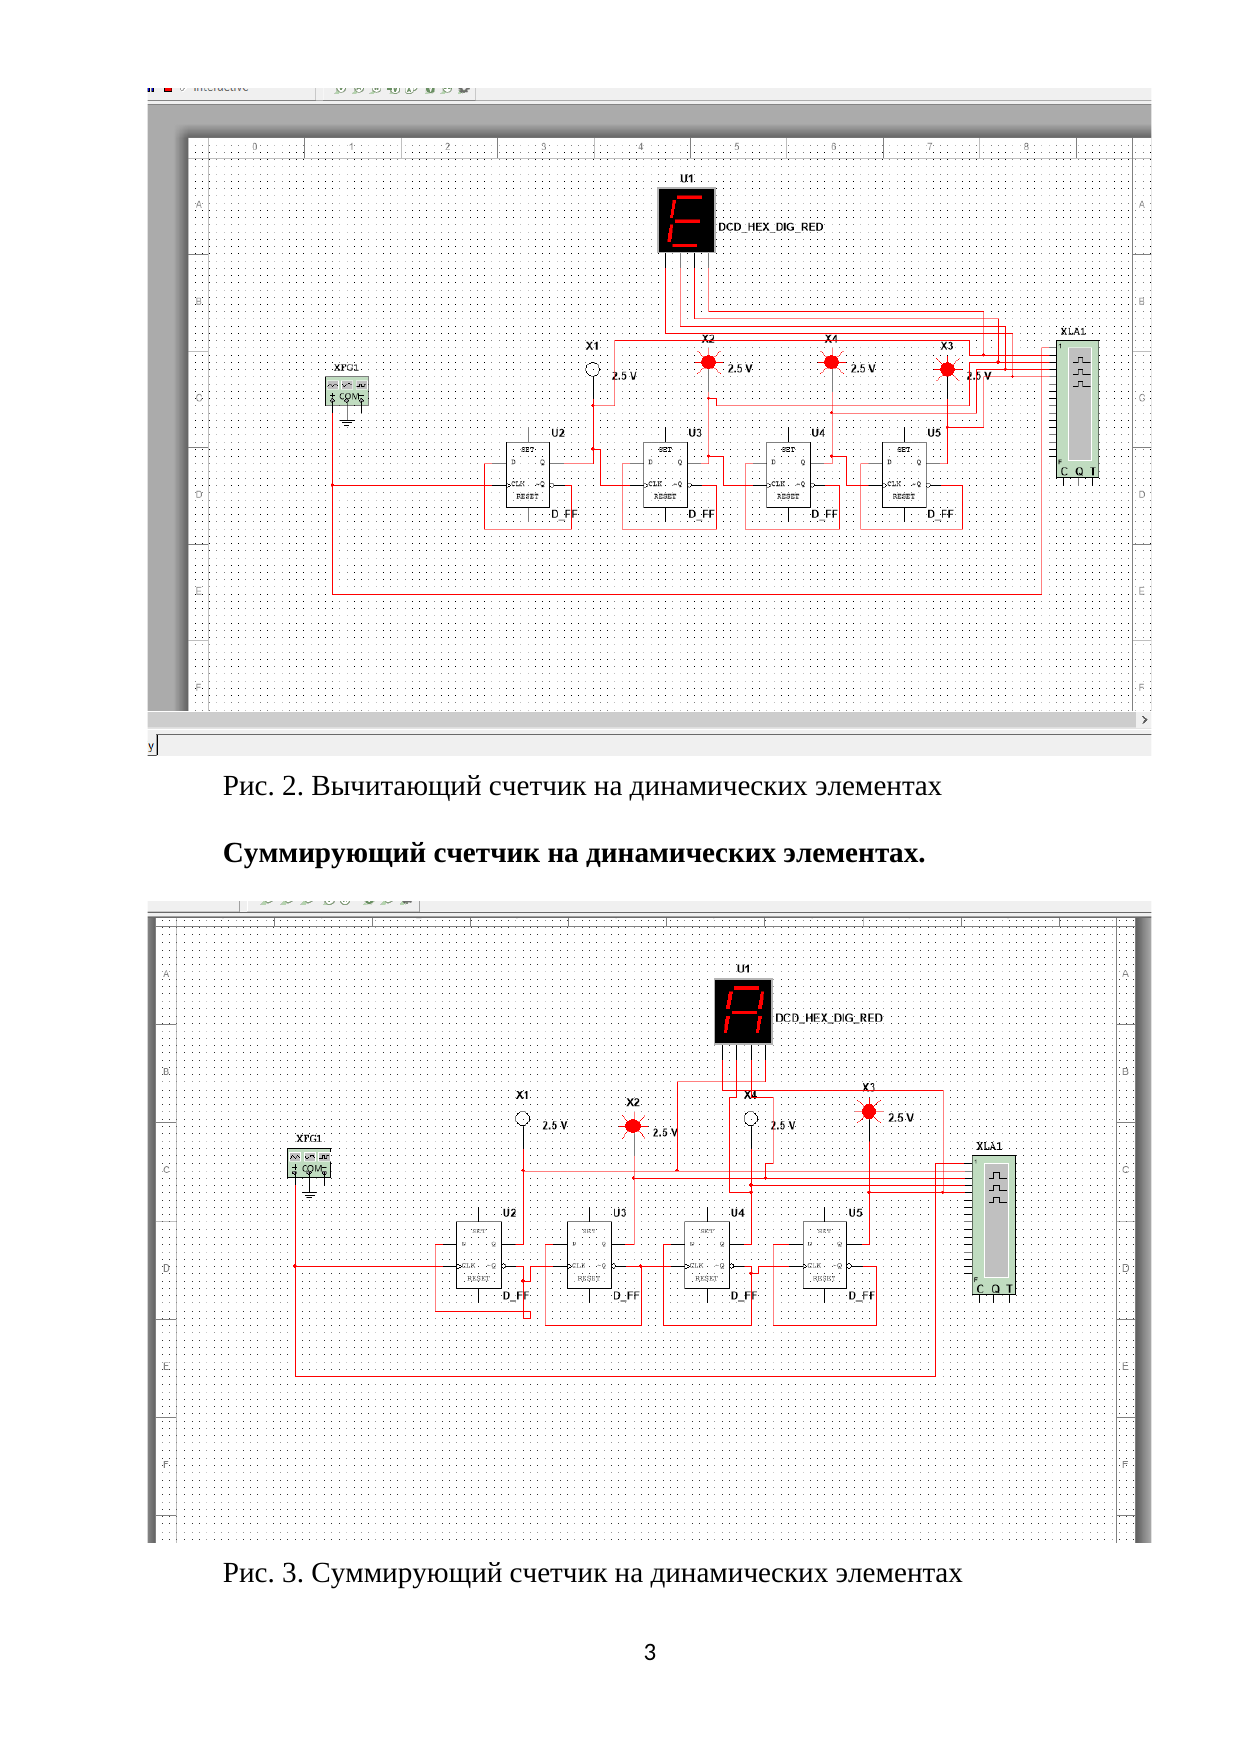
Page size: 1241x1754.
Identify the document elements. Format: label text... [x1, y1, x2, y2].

picture [147, 901, 1152, 1543]
text Рис. 3. Суммирующий счетчик на динамических элементах [148, 1555, 1152, 1589]
text Суммирующий счетчик на динамических элементах. [148, 835, 1152, 868]
text Рис. 2. Вычитающий счетчик на динамических элементах [148, 768, 1152, 801]
picture [147, 88, 1152, 756]
